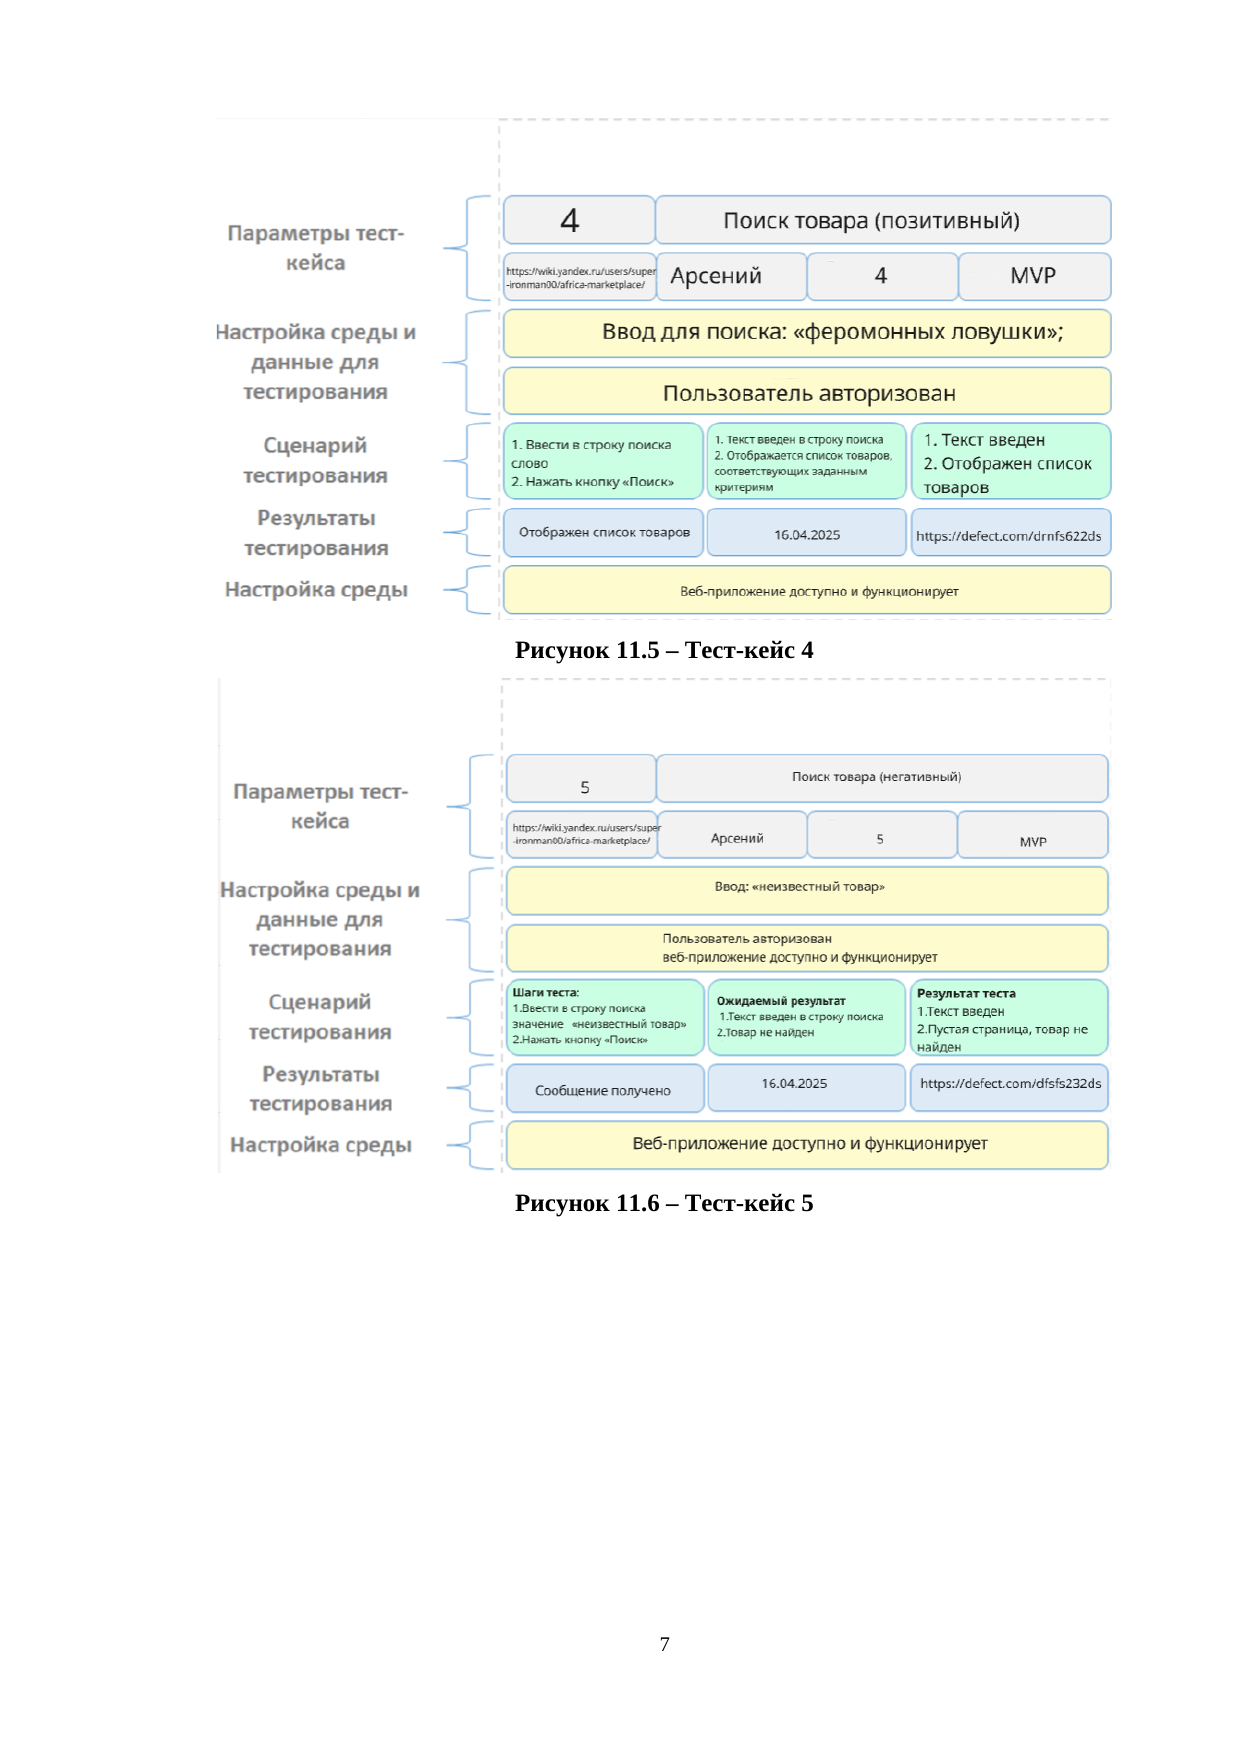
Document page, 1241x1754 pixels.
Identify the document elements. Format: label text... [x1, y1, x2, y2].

text Рисунок 11.6 – Тест-кейс 5 [177, 1188, 1152, 1217]
picture [216, 118, 1113, 620]
text Рисунок 11.5 – Тест-кейс 4 [177, 635, 1152, 664]
picture [217, 678, 1112, 1173]
